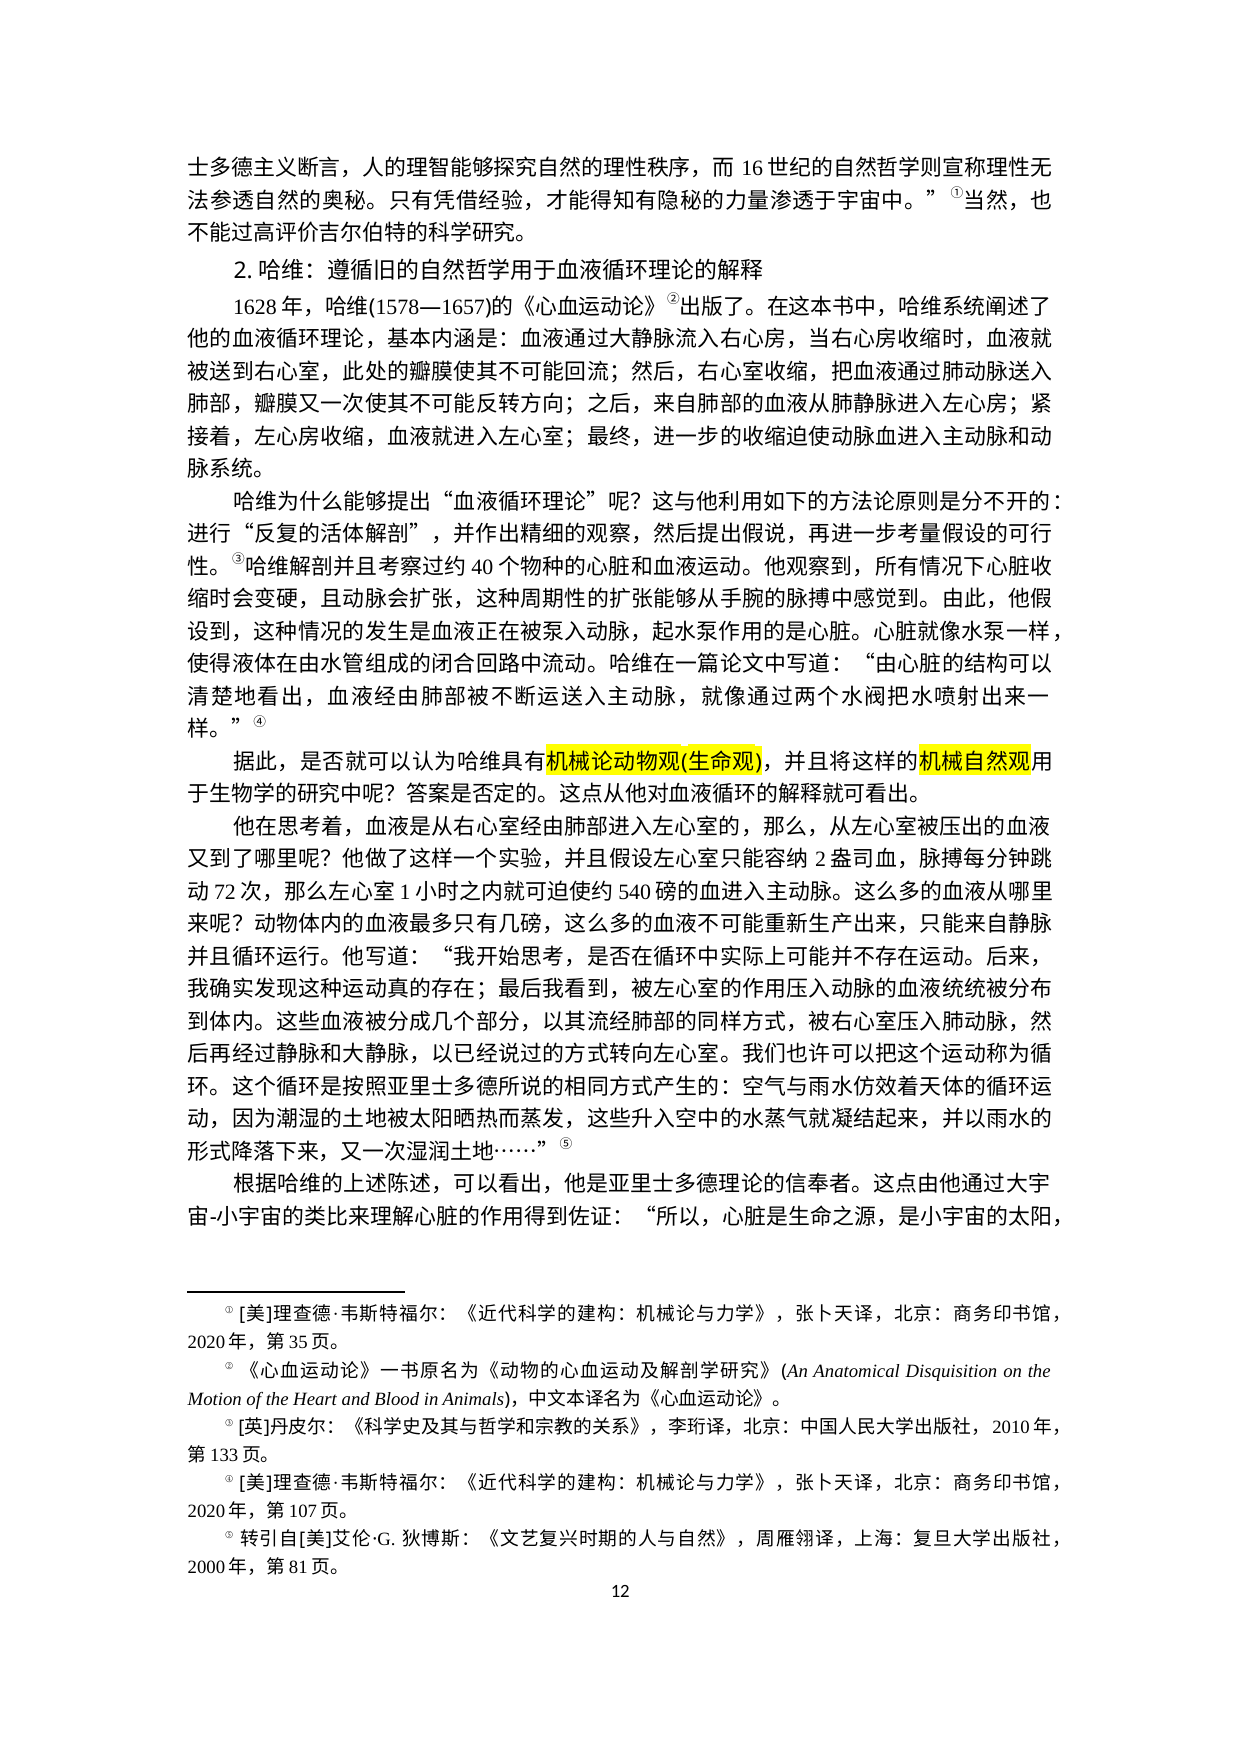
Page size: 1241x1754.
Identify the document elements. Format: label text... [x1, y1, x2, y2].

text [187, 150, 1053, 247]
text 2. 哈维：遵循旧的自然哲学用于血液循环理论的解释 [187, 251, 1053, 285]
text 他在思考着，血液是从右心室经由肺部进入左心室的，那么，从左心室被压出的血液又到了哪里呢？他做了这样一个实验，并且假设左心室只能容纳2盎司血，脉搏每分钟跳动72次，那么左心室1小时之内就可迫使约540磅的血进入主动脉。这么多的血液从哪里来呢？动物体内的血液最多只有几磅，这么多的血液不可能重新生产出来，只能来自静脉并且循环运行。他写道：“我开始思考，是否在循环中实际上可能并不存在运动。后来，我确实发现这种运动真的存在；最后我看到，被左心室的作用压入动脉的血液统统被分布到体内。这些血液被分成几个部分，以其流经肺部的同样方式，被右心室压入肺动脉，然后再经过静脉和大静脉，以已经说过的方式转向左心室。我们也许可以把这个运动称为循环。这个循环是按照亚里士多德所说的相同方式产生的：空气与雨水仿效着天体的循环运动，因为潮湿的土地被太阳晒热而蒸发，这些升入空中的水蒸气就凝结起来，并以雨水的形式降落下来，又一次湿润土地……” [187, 808, 1053, 1166]
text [187, 1166, 1053, 1231]
text 据此，是否就可以认为哈维具有机械论动物观(生命观)，并且将这样的机械自然观用于生物学的研究中呢？答案是否定的。这点从他对血液循环的解释就可看出。 [187, 743, 1053, 808]
text 哈维为什么能够提出“血液循环理论”呢？这与他利用如下的方法论原则是分不开的：进行“反复的活体解剖”，并作出精细的观察，然后提出假说，再进一步考量假设的可行性。哈维解剖并且考察过约40个物种的心脏和血液运动。他观察到，所有情况下心脏收缩时会变硬，且动脉会扩张，这种周期性的扩张能够从手腕的脉搏中感觉到。由此，他假设到，这种情况的血液正在被泵入动脉，起水泵作用的是心脏。心脏就像水泵一样，使得液体在由水管组成的闭合回路中流动。哈维在一篇论文中写道：“由心脏的结构可以清楚地看出，血液经由肺部被不断运送入主动脉，就像通过两个水阀把水喷射出来一样。” [187, 483, 1053, 743]
text 1628年，哈维(1578—1657)的《心血运动论》出版了。在这本书中，哈维系统阐述了他的血液循环理论，基本内涵是：血液通过大静脉流入右心房，当右心房收缩时，血液就被送到右心室，此处的瓣膜使其不可能回流；然后，右心室收缩，把血液通过肺动脉送入肺部，瓣膜又一次使其不可能反转方向；之后，来自肺部的血液从肺静脉进入左心房；紧接着，左心房收缩，血液就进入左心室；最终，进一步的收缩迫使动脉血进入主动脉和动脉系统。 [187, 288, 1053, 483]
